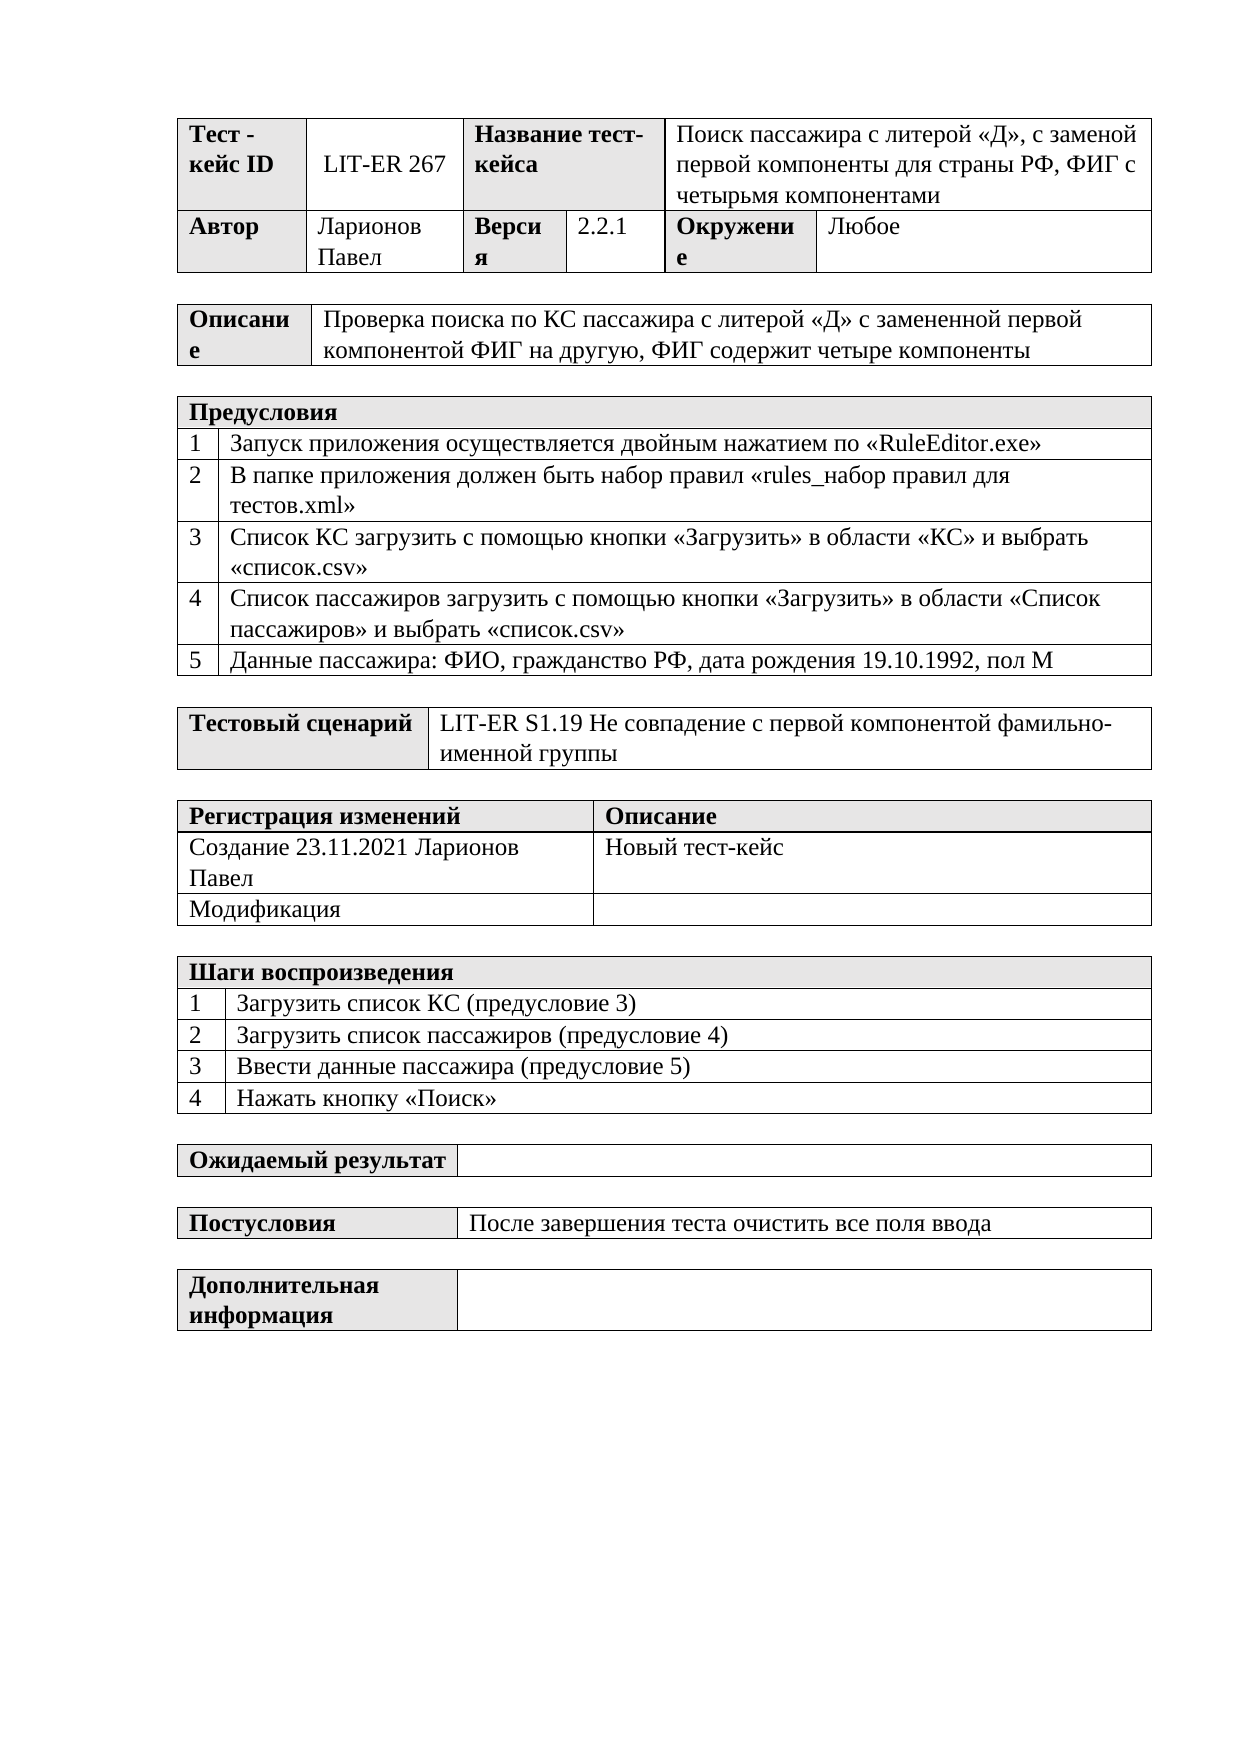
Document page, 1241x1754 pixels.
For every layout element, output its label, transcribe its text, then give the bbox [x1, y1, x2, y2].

table_cell 1 [178, 989, 225, 1019]
table_cell В папке приложения должен быть набор правил «rules_набор правил для тестов.xml» [219, 460, 1151, 521]
table_cell Список КС загрузить с помощью кнопки «Загрузить» в области «КС» и выбрать «список.csv» [219, 522, 1151, 582]
table_header [458, 1145, 1151, 1176]
table_cell Окружение [666, 211, 816, 272]
table_header LIT-ER S1.19 Не совпадение с первой компонентой фамильно-именной группы [429, 708, 1151, 769]
table_cell [594, 894, 1151, 925]
table_header Описание [178, 305, 311, 365]
table_cell Модификация [178, 894, 593, 925]
table_header Предусловия [178, 397, 1151, 427]
table_header Ожидаемый результат [178, 1145, 457, 1176]
table_header Дополнительная информация [178, 1270, 457, 1330]
table_header Поиск пассажира с литерой «Д», с заменой первой компоненты для страны РФ, ФИГ с четырьмя компонентами [666, 119, 1151, 210]
table_cell 4 [178, 583, 218, 644]
table_cell Данные пассажира: ФИО, гражданство РФ, дата рождения 19.10.1992, пол М [219, 645, 1151, 675]
table_header Описание [594, 801, 1151, 831]
table_cell 3 [178, 522, 218, 582]
table_cell 5 [178, 645, 218, 675]
table_header Тестовый сценарий [178, 708, 428, 769]
table_cell Любое [817, 211, 1151, 272]
table_cell Загрузить список КС (предусловие 3) [226, 989, 1151, 1019]
table_header Шаги воспроизведения [178, 957, 1151, 987]
table_cell 2 [178, 460, 218, 521]
table_header Постусловия [178, 1208, 457, 1238]
table_cell Список пассажиров загрузить с помощью кнопки «Загрузить» в области «Список пассажиров» и выбрать «список.csv» [219, 583, 1151, 644]
table_cell Загрузить список пассажиров (предусловие 4) [226, 1020, 1151, 1050]
table_cell Создание 23.11.2021 Ларионов Павел [178, 833, 593, 893]
table_cell Новый тест-кейс [594, 833, 1151, 893]
table_cell Автор [178, 211, 306, 272]
table_cell Запуск приложения осуществляется двойным нажатием по «RuleEditor.exe» [219, 429, 1151, 459]
table_cell Нажать кнопку «Поиск» [226, 1083, 1151, 1113]
table_cell 2.2.1 [567, 211, 664, 272]
table_cell Ларионов Павел [307, 211, 463, 272]
table_cell Ввести данные пассажира (предусловие 5) [226, 1051, 1151, 1082]
table_cell 4 [178, 1083, 225, 1113]
table_header После завершения теста очистить все поля ввода [458, 1208, 1151, 1238]
table_cell 2 [178, 1020, 225, 1050]
table_header LIT-ER 267 [307, 119, 463, 210]
table_header [458, 1270, 1151, 1330]
table_cell 1 [178, 429, 218, 459]
table_header Название тест- кейса [464, 119, 664, 210]
table_cell 3 [178, 1051, 225, 1082]
table_header Проверка поиска по КС пассажира с литерой «Д» с замененной первой компонентой ФИГ на другую, ФИГ содержит четыре компоненты [312, 305, 1151, 365]
table_cell Версия [464, 211, 566, 272]
table_header Тест -кейс ID [178, 119, 306, 210]
table_header Регистрация изменений [178, 801, 593, 831]
